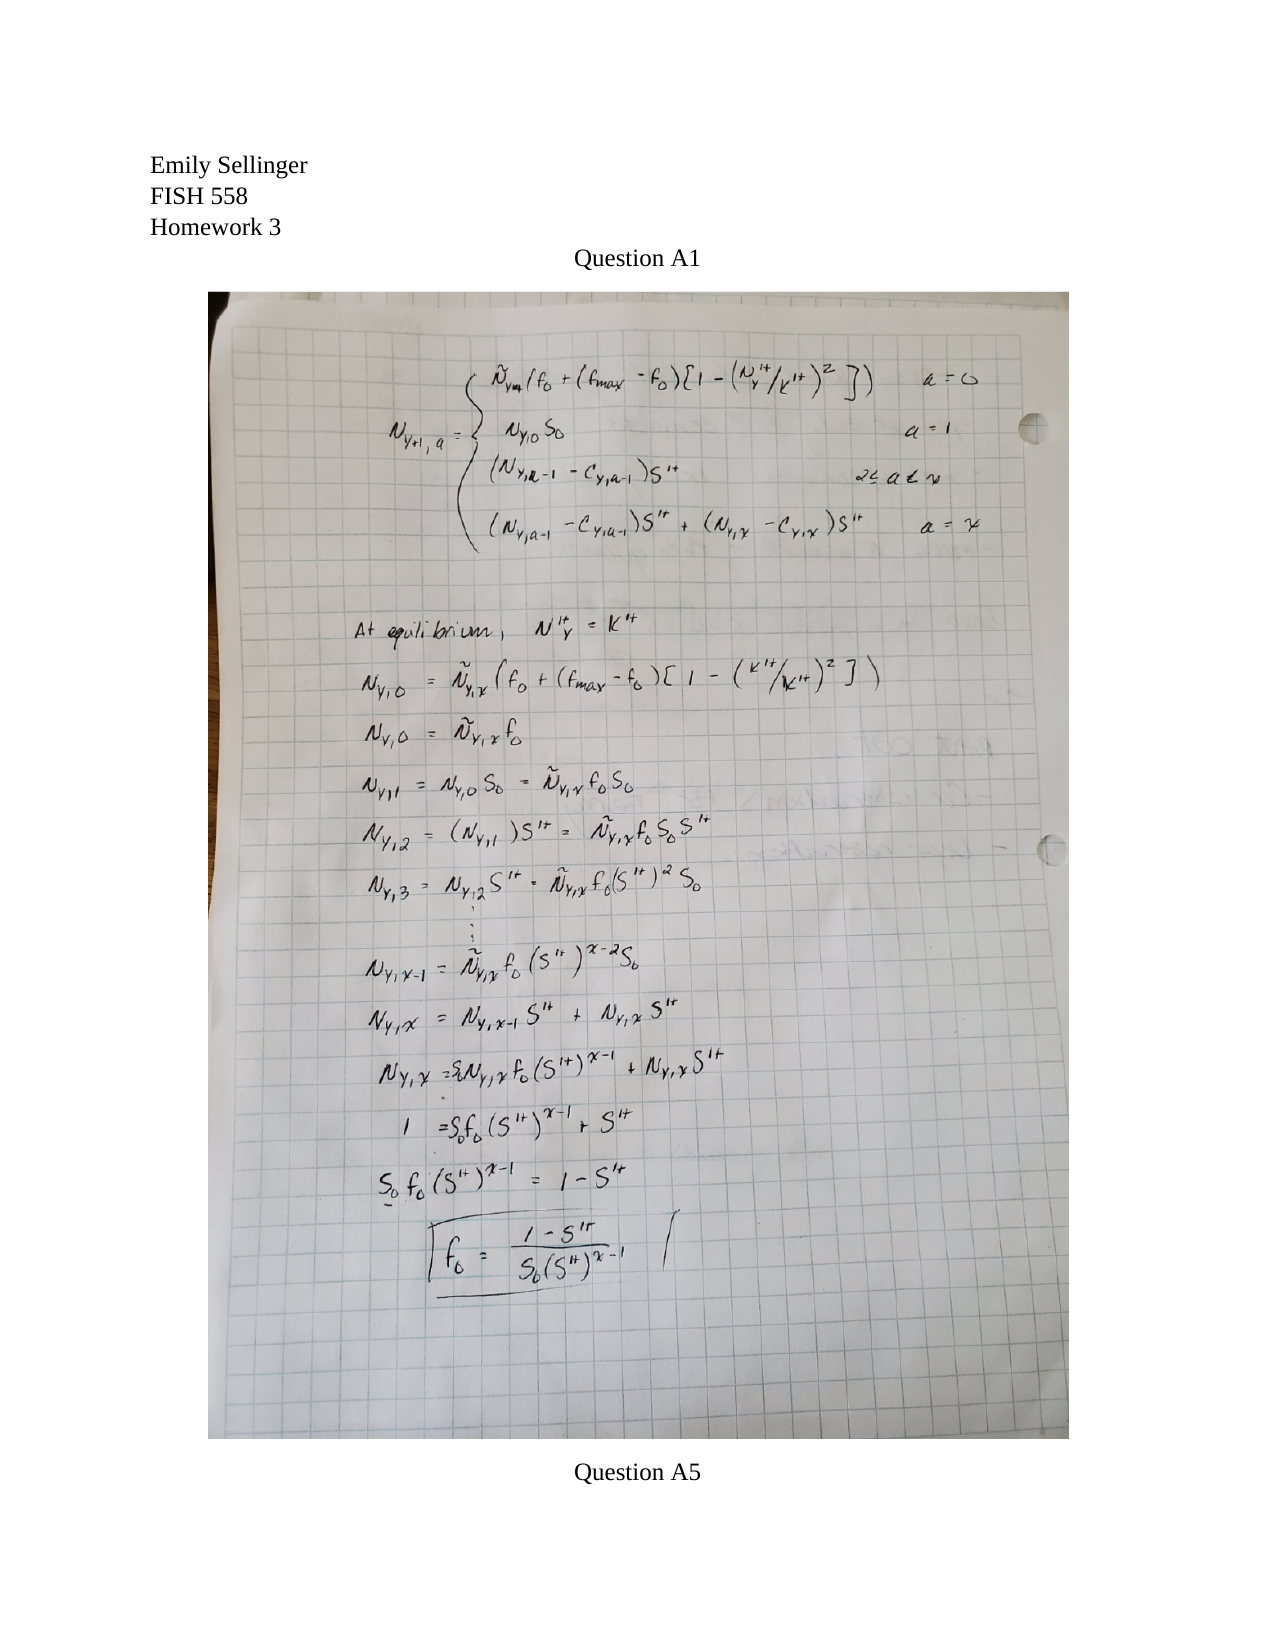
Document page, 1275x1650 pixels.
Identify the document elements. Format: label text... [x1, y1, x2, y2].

text FISH 558 [150, 181, 1125, 210]
text Homework 3 [150, 212, 1125, 241]
text Question A1 [150, 243, 1125, 272]
text Emily Sellinger [150, 150, 1125, 179]
text Question A5 [150, 1457, 1125, 1486]
picture [208, 293, 1069, 1438]
